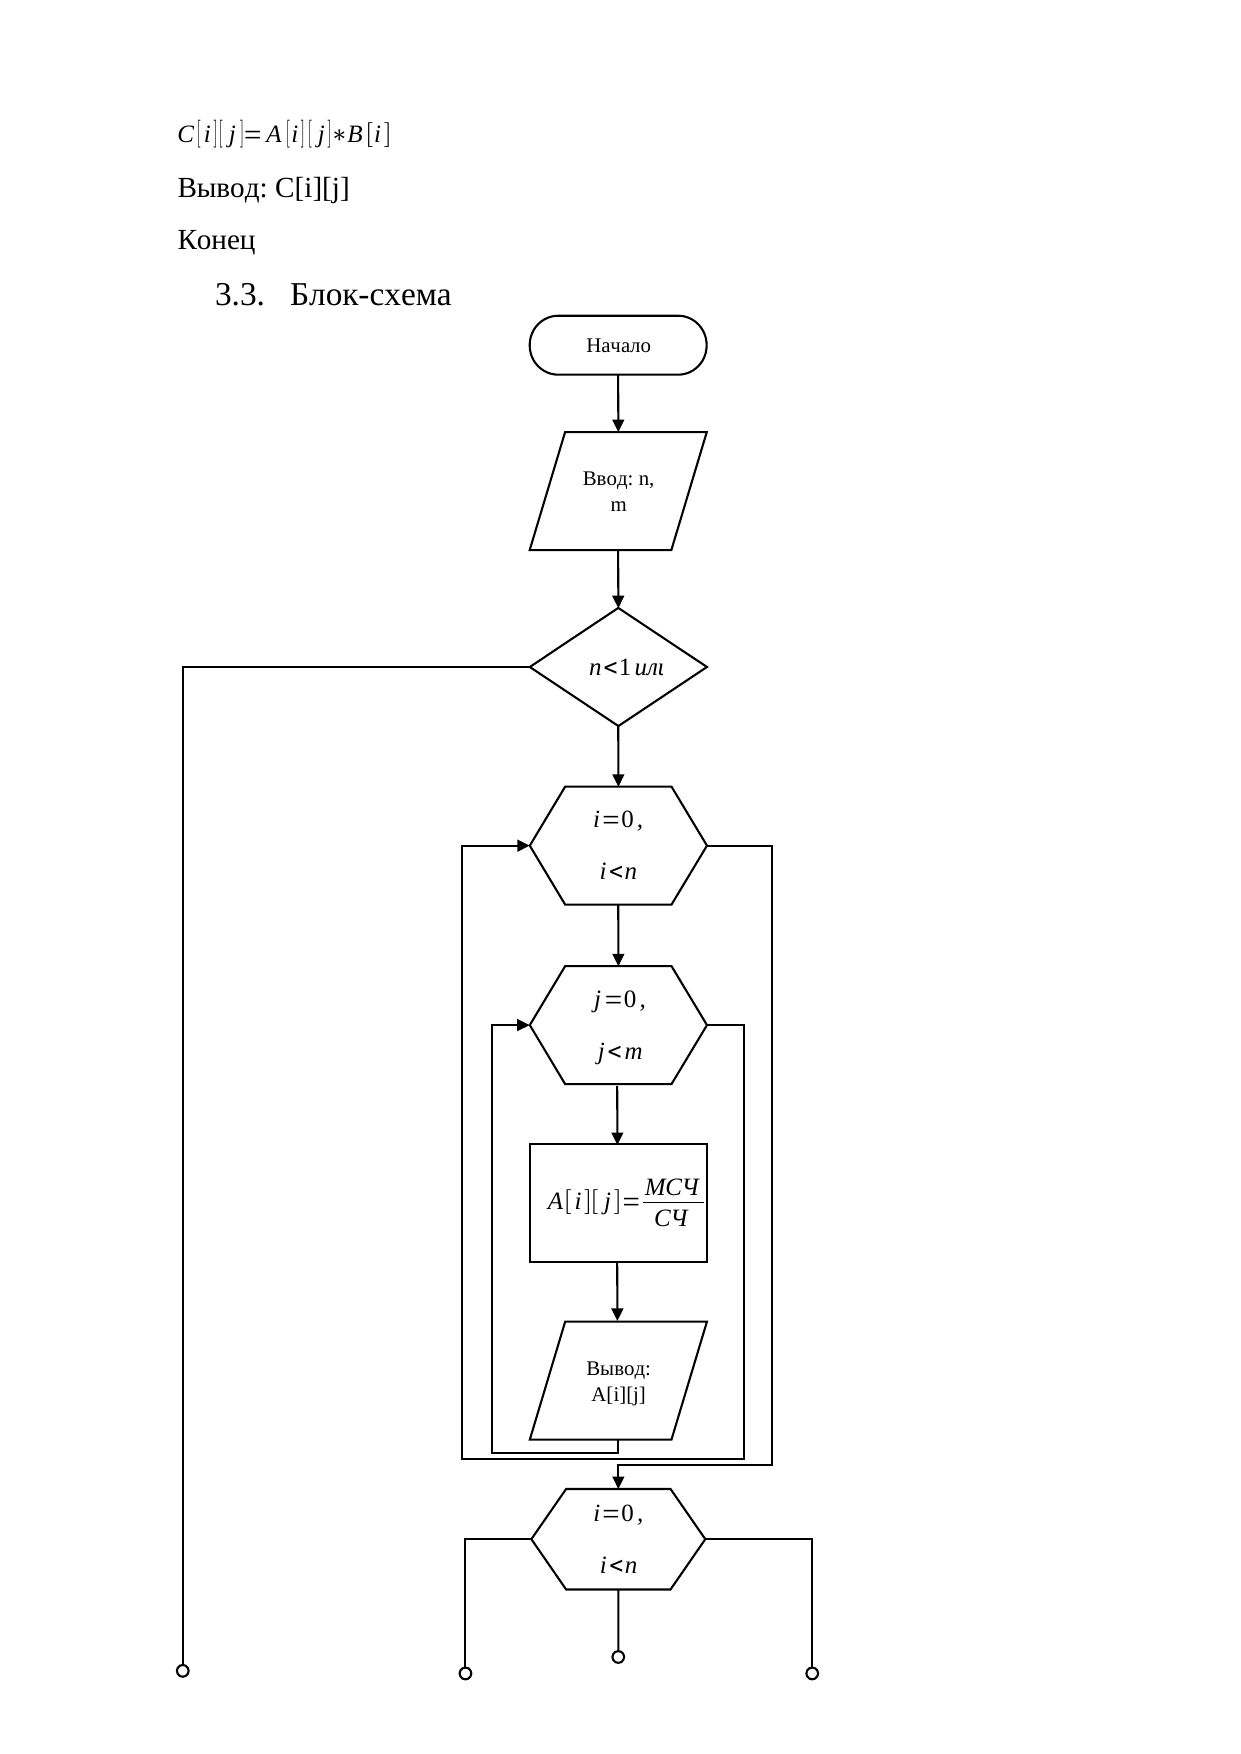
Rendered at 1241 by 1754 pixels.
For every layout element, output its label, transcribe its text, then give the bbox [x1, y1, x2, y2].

text Конец [177, 222, 1152, 256]
text Вывод: C[i][j] [177, 170, 1152, 204]
subtitle Блок-схема [215, 275, 1152, 313]
